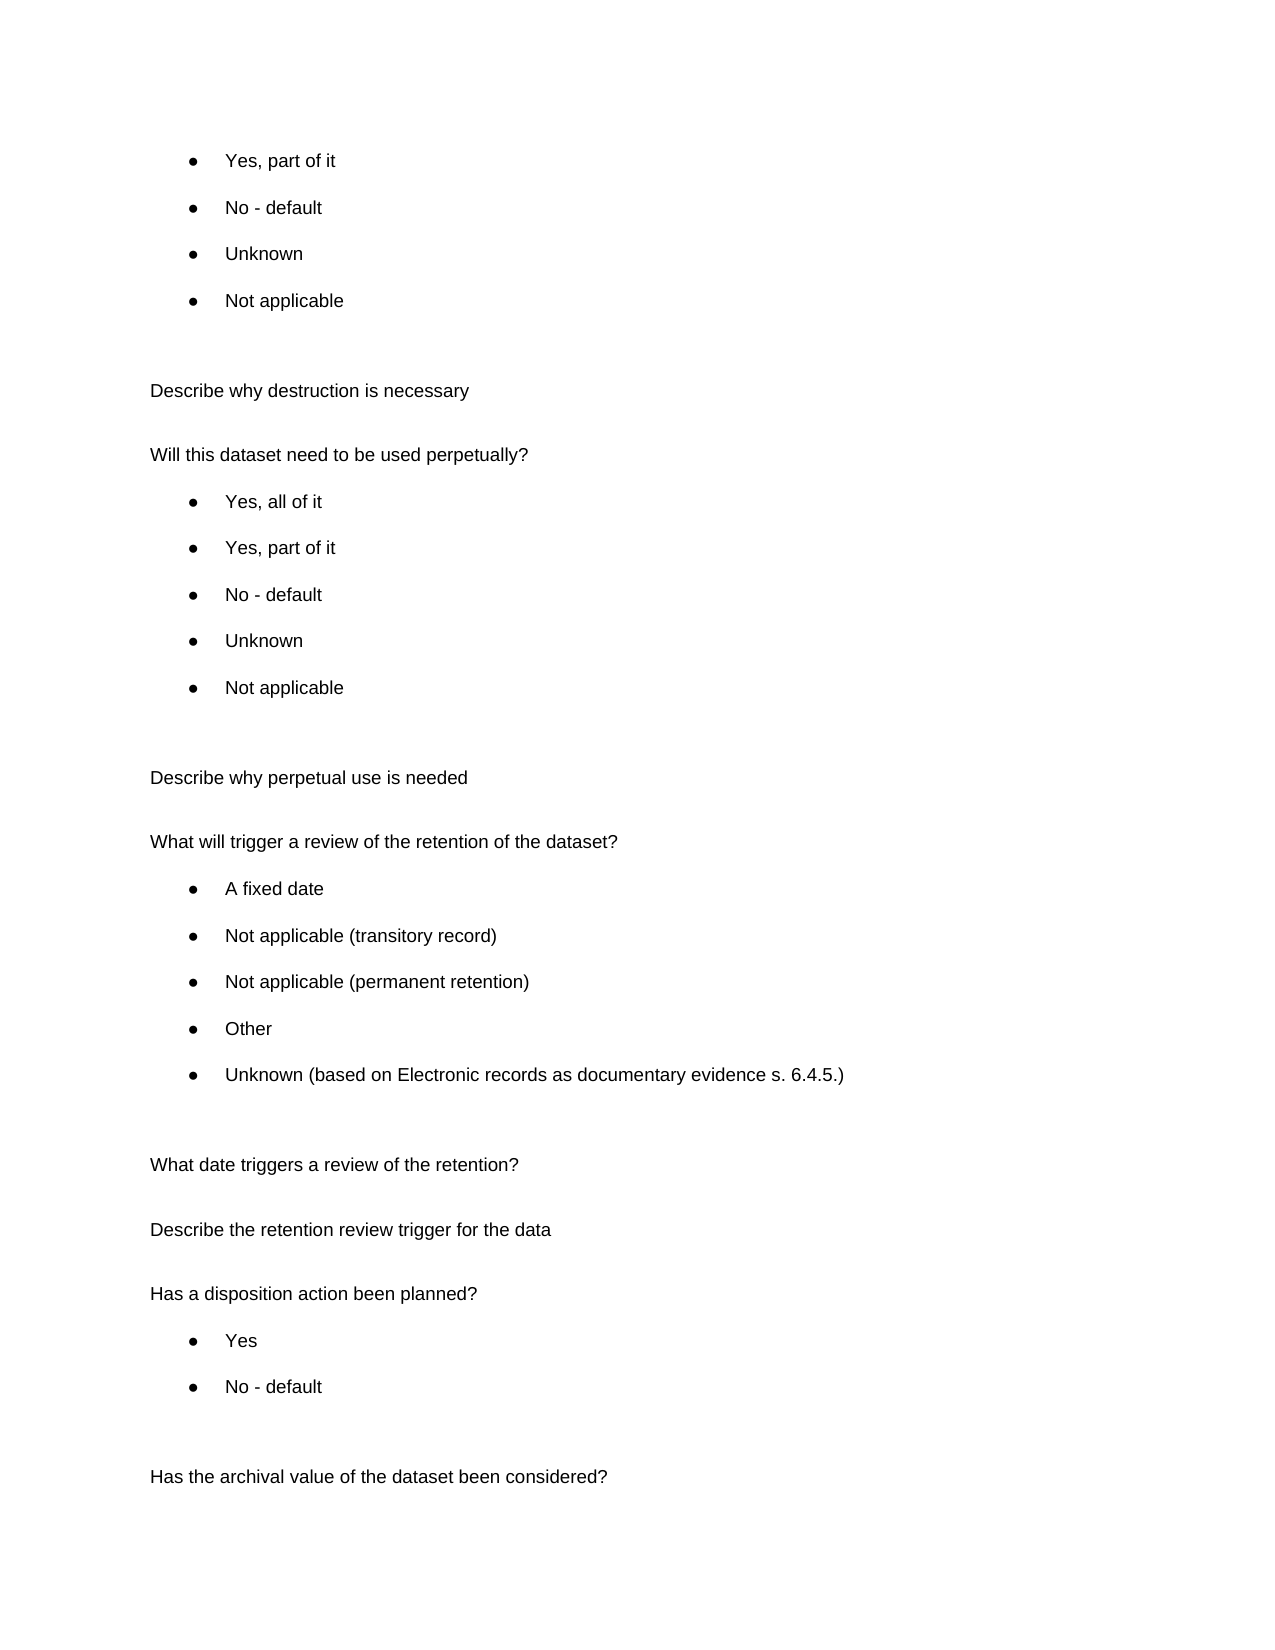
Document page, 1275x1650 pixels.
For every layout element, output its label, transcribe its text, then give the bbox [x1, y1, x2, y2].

text Describe the retention review trigger for the data [150, 1218, 1125, 1240]
list No - default [187, 584, 1125, 605]
list Unknown [187, 243, 1125, 265]
list Unknown [187, 630, 1125, 652]
list Not applicable (transitory record) [187, 924, 1125, 946]
text What date triggers a review of the retention? [150, 1154, 1125, 1175]
list Yes, part of it [187, 537, 1125, 559]
text Has a disposition action been planned? [150, 1283, 1125, 1305]
text Describe why perpetual use is needed [150, 767, 1125, 788]
list Unknown (based on Electronic records as documentary evidence s. 6.4.5.) [187, 1064, 1125, 1086]
list Not applicable [187, 677, 1125, 698]
list Not applicable [187, 290, 1125, 311]
text Has the archival value of the dataset been considered? [150, 1466, 1125, 1487]
list Other [187, 1017, 1125, 1039]
list Not applicable (permanent retention) [187, 971, 1125, 992]
list No - default [187, 197, 1125, 218]
list A fixed date [187, 878, 1125, 899]
list No - default [187, 1376, 1125, 1398]
list Yes, all of it [187, 491, 1125, 512]
text What will trigger a review of the retention of the dataset? [150, 831, 1125, 853]
text Will this dataset need to be used perpetually? [150, 444, 1125, 466]
list Yes, part of it [187, 150, 1125, 172]
list Yes [187, 1330, 1125, 1351]
text Describe why destruction is necessary [150, 379, 1125, 401]
